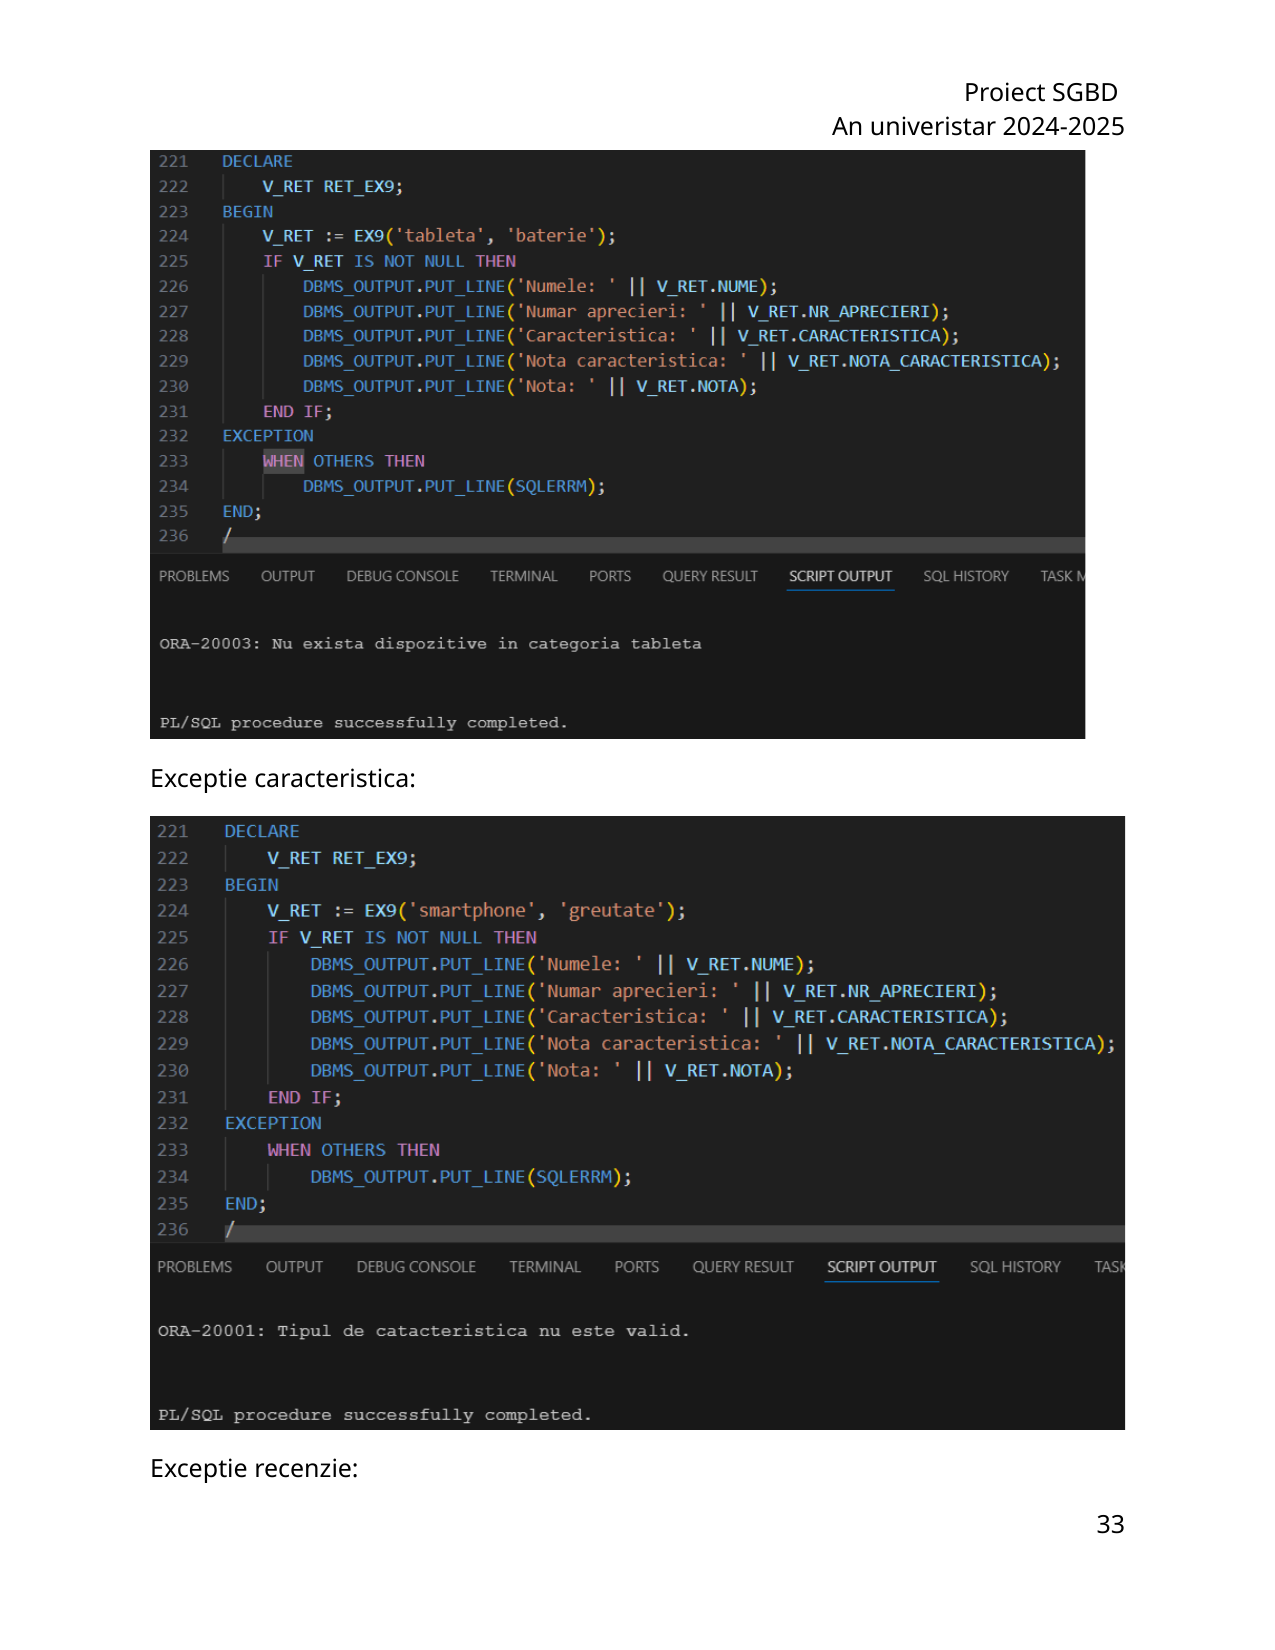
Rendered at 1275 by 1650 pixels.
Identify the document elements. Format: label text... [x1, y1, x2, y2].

text Exceptie recenzie: [150, 1451, 1125, 1485]
picture [150, 150, 1086, 739]
picture [150, 816, 1125, 1430]
text Exceptie caracteristica: [150, 761, 1125, 795]
